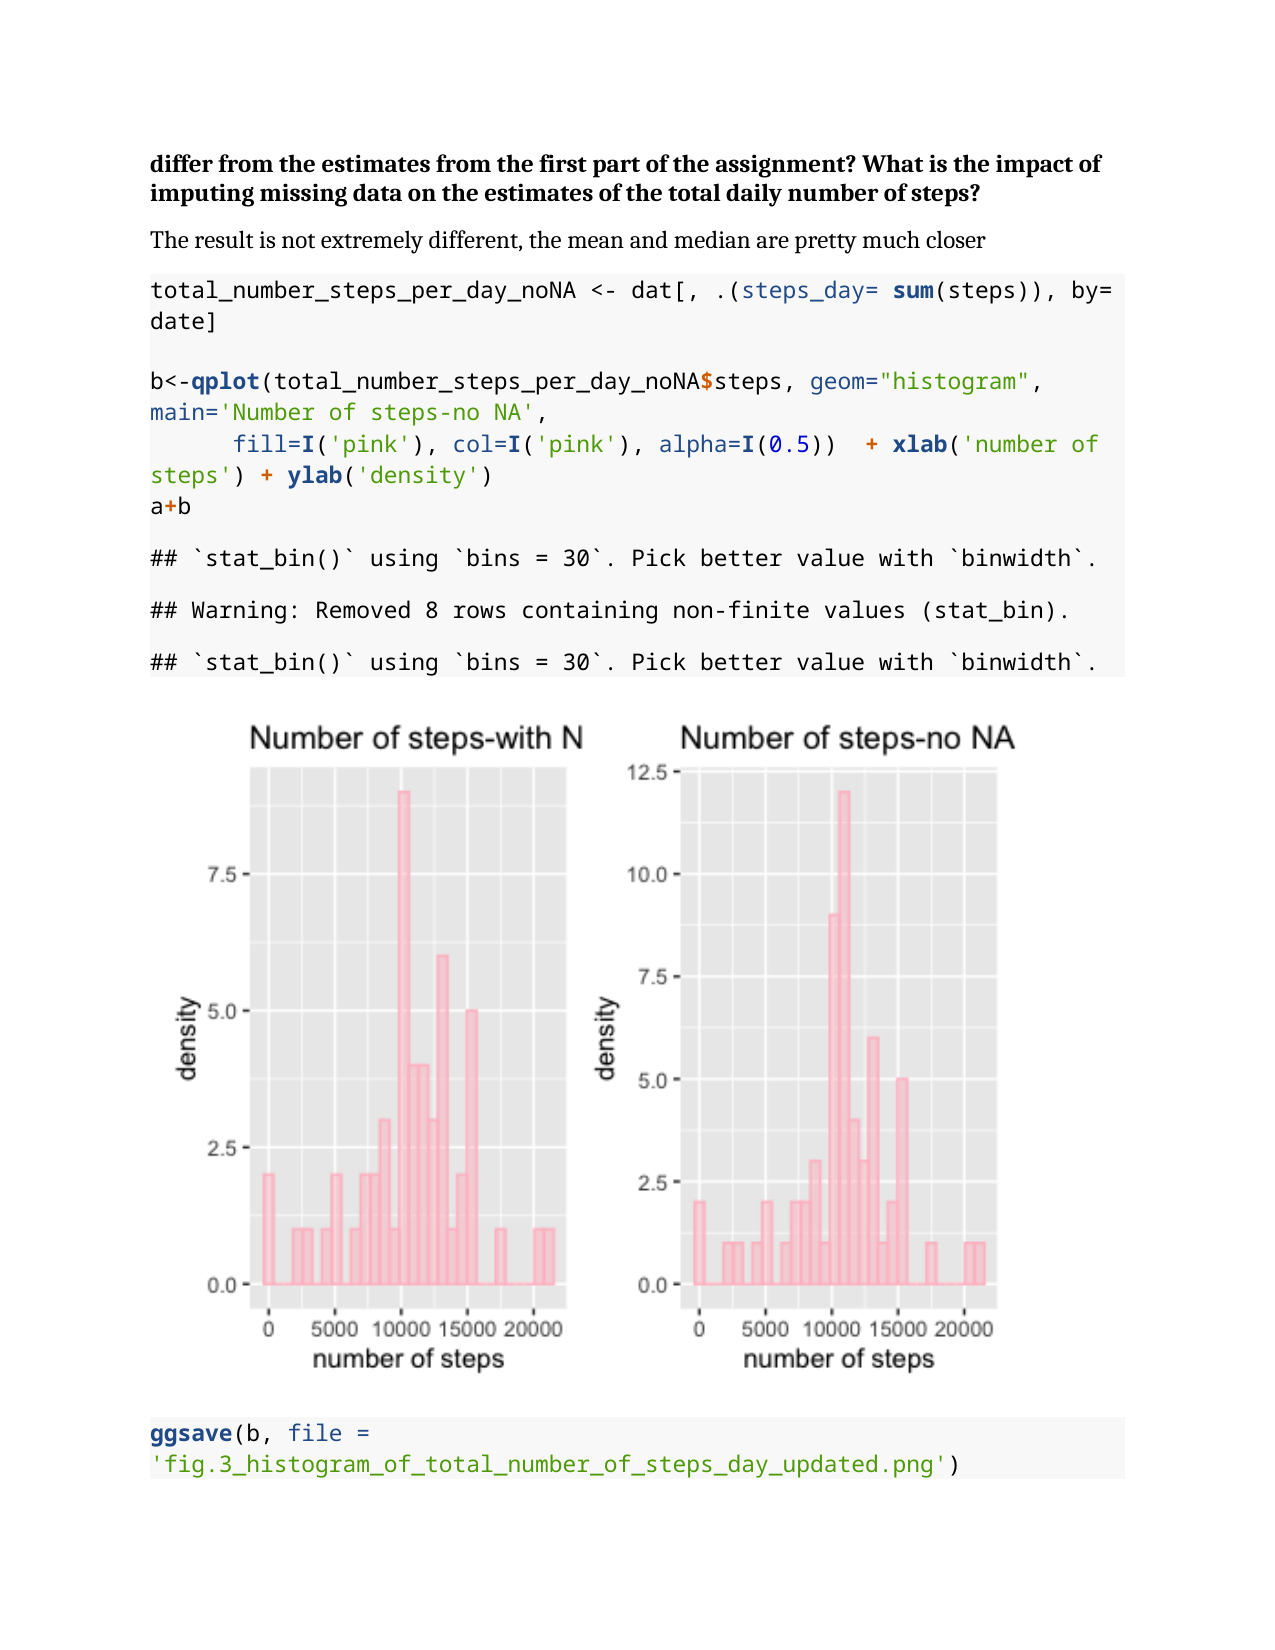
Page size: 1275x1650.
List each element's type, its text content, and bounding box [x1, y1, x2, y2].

text ## Warning: Removed 8 rows containing non-finite values (stat_bin). [150, 594, 1125, 625]
text The result is not extremely different, the mean and median are pretty much closer [150, 226, 1125, 255]
text ## `stat_bin()` using `bins = 30`. Pick better value with `binwidth`. [150, 542, 1125, 573]
picture [150, 698, 1025, 1399]
text ggsave(b, file = 'fig.3_histogram_of_total_number_of_steps_day_updated.png') [370, 1417, 1125, 1479]
text ## `stat_bin()` using `bins = 30`. Pick better value with `binwidth`. [150, 646, 1125, 677]
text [150, 150, 1125, 207]
text total_number_steps_per_day_noNA <- dat[, .(steps_day= sum(steps)), by= date] b<-qplot(total_number_steps_per_day_noNA$steps, geom="histogram", main='Number of steps-no NA', fill=I('pink'), col=I('pink'), alpha=I(0.5)) + xlab('number of steps') + ylab('density') a+b [150, 274, 1125, 521]
